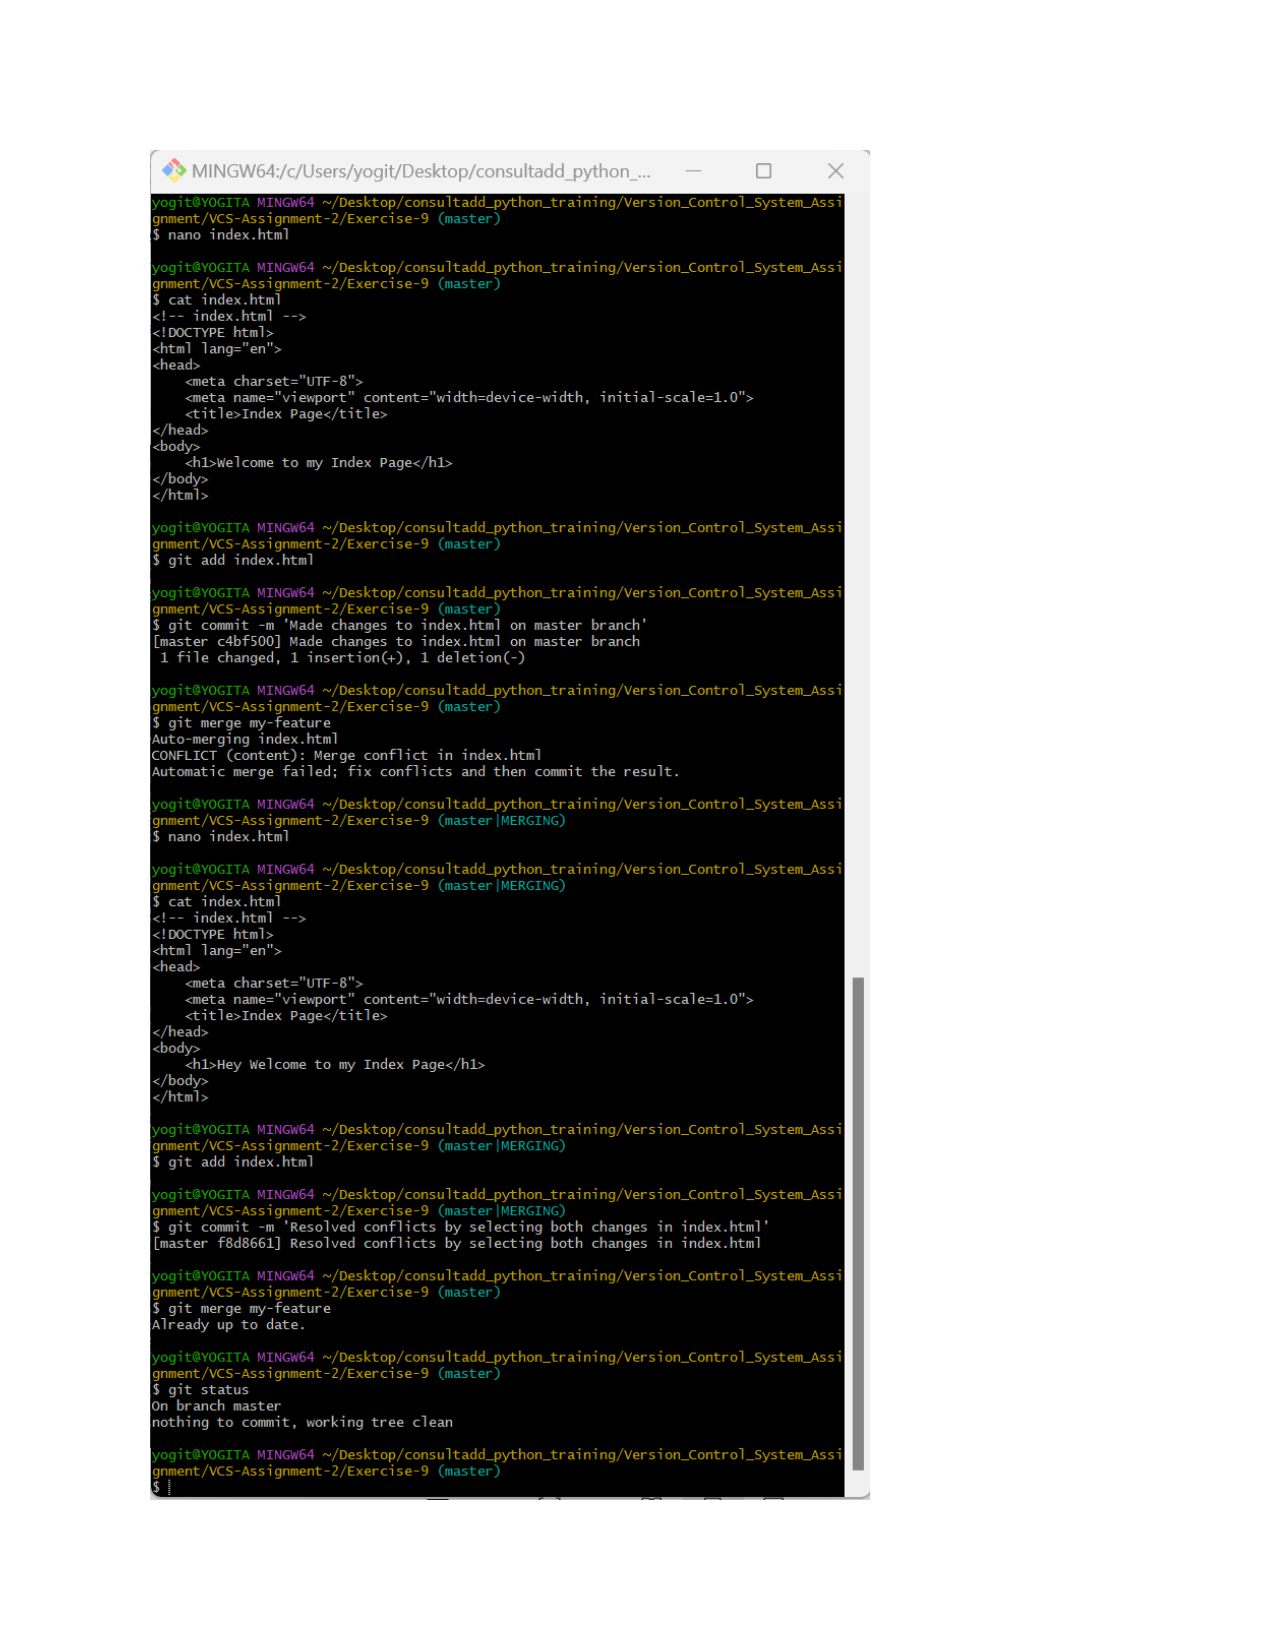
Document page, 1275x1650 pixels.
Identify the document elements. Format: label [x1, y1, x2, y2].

picture [150, 150, 871, 1500]
